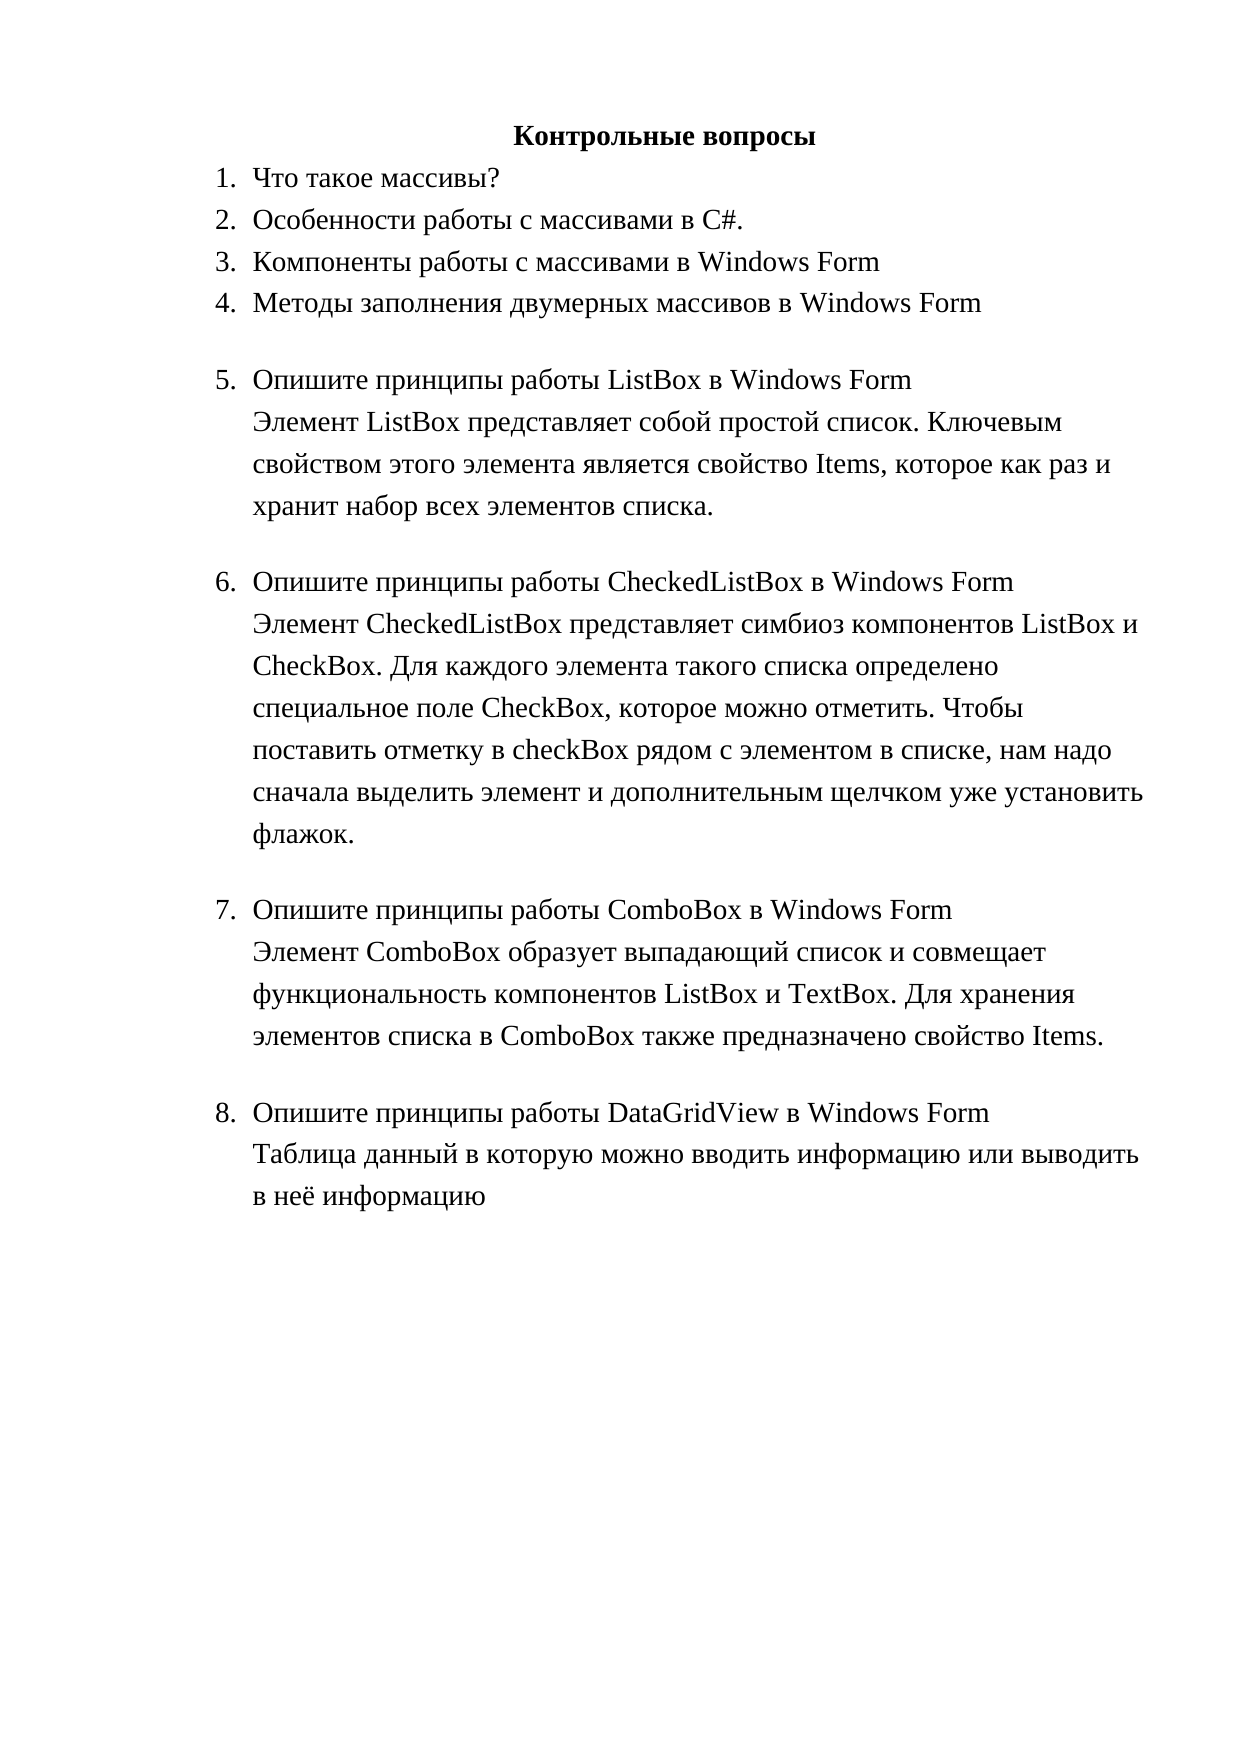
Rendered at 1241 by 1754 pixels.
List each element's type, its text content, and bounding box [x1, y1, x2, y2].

text Контрольные вопросы [177, 118, 1152, 152]
list Опишите принципы работы ListBox в Windows Form Элемент ListBox представляет собой простой список. Ключевым свойством этого элемента является свойство Items, которое как раз и хранит набор всех элементов списка. [215, 362, 1152, 557]
list Опишите принципы работы CheckedListBox в Windows Form Элемент CheckedListBox представляет симбиоз компонентов ListBox и CheckBox. Для каждого элемента такого списка определено специальное поле CheckBox, которое можно отметить. Чтобы поставить отметку в checkBox рядом с элементом в списке, нам надо сначала выделить элемент и дополнительным щелчком уже установить флажок. [215, 564, 1152, 885]
list Компоненты работы с массивами в Windows Form [215, 244, 1152, 277]
list Методы заполнения двумерных массивов в Windows Form [215, 286, 1152, 355]
list Опишите принципы работы ComboBox в Windows Form Элемент ComboBox образует выпадающий список и совмещает функциональность компонентов ListBox и TextBox. Для хранения элементов списка в ComboBox также предназначено свойство Items. [215, 892, 1152, 1088]
list Особенности работы с массивами в C#. [215, 202, 1152, 235]
list Что такое массивы? [215, 160, 1152, 193]
list Опишите принципы работы DataGridView в Windows Form Таблица данный в которую можно вводить информацию или выводить в неё информацию [215, 1095, 1152, 1212]
